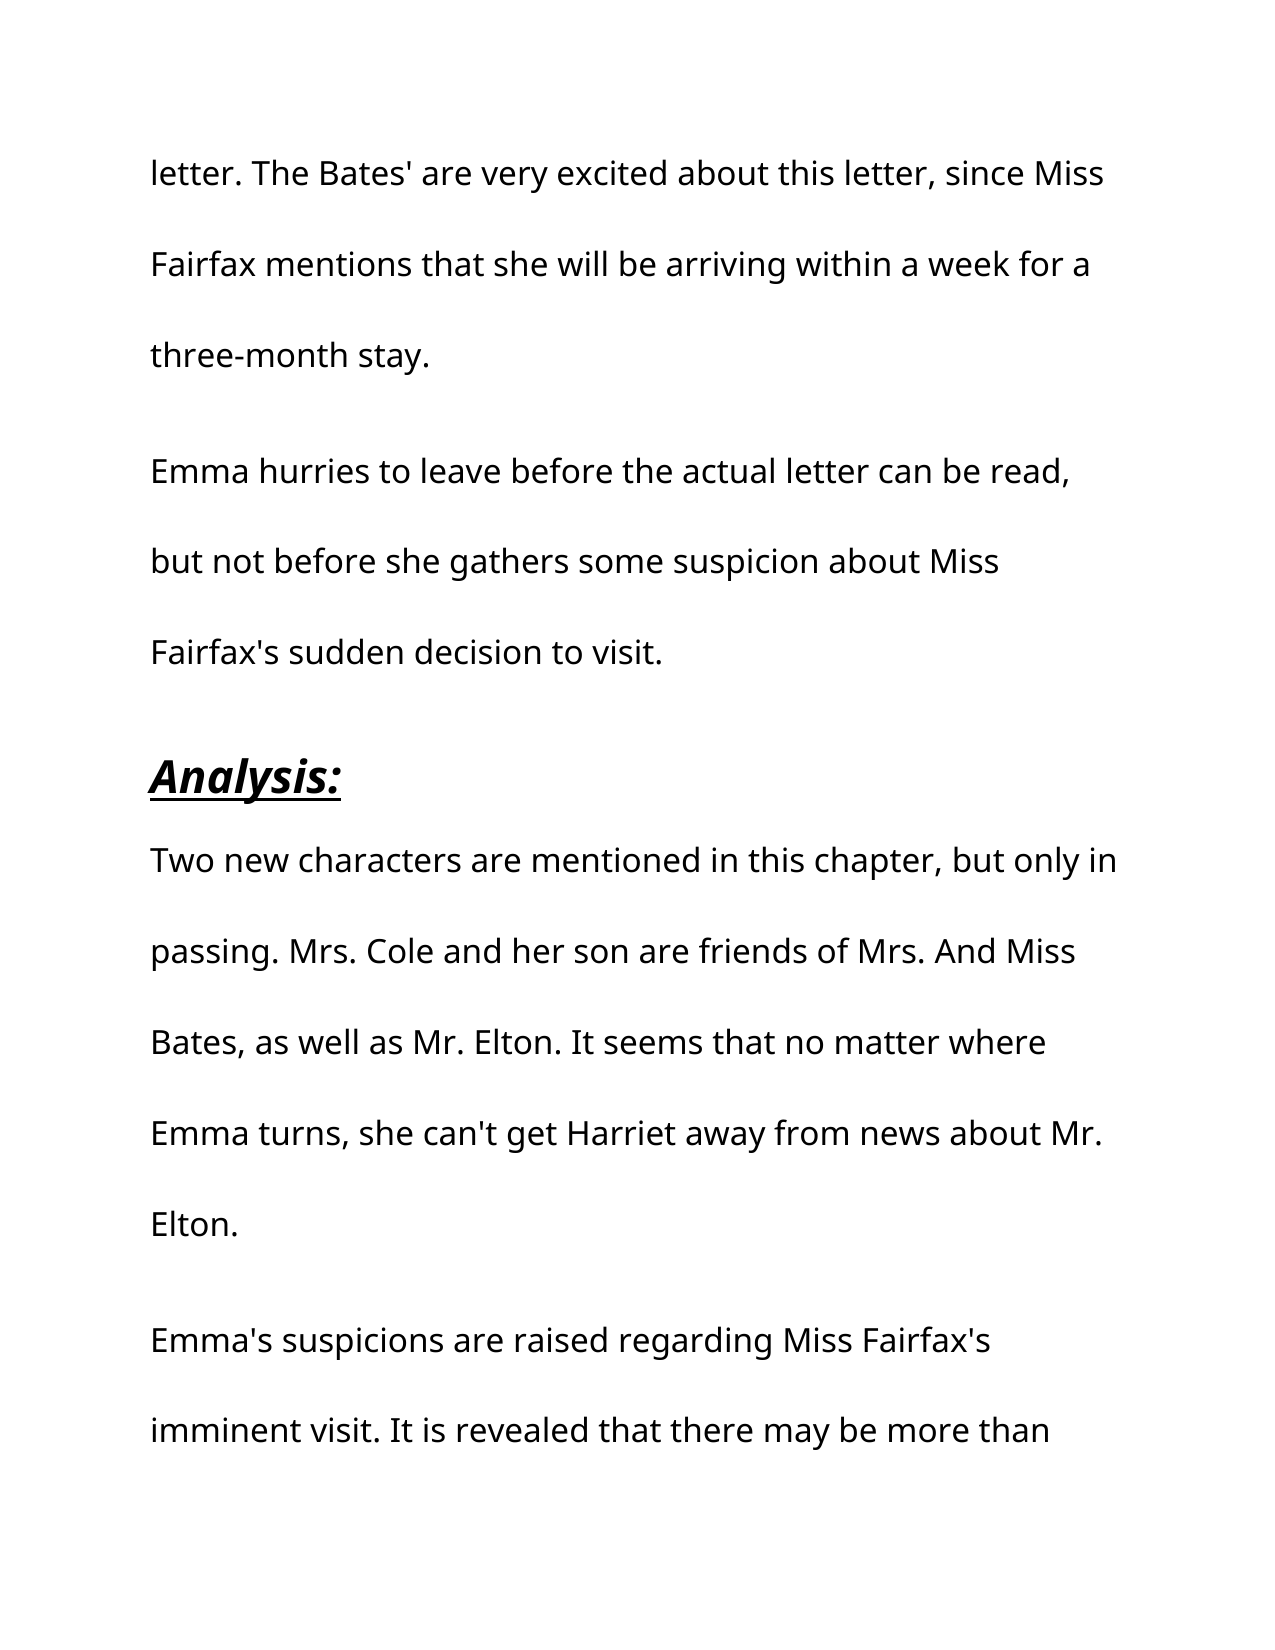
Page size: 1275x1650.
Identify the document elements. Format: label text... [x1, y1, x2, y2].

text Emma hurries to leave before the actual letter can be read, but not before she gathers some suspicion about Miss Fairfax's sudden decision to visit. [150, 447, 1125, 674]
text Two new characters are mentioned in this chapter, but only in passing. Mrs. Cole and her son are friends of Mrs. And Miss Bates, as well as Mr. Elton. It seems that no matter where Emma turns, she can't get Harriet away from news about Mr. Elton. [150, 837, 1125, 1246]
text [150, 1316, 1125, 1453]
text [150, 150, 1125, 377]
text Analysis: [150, 745, 1125, 807]
